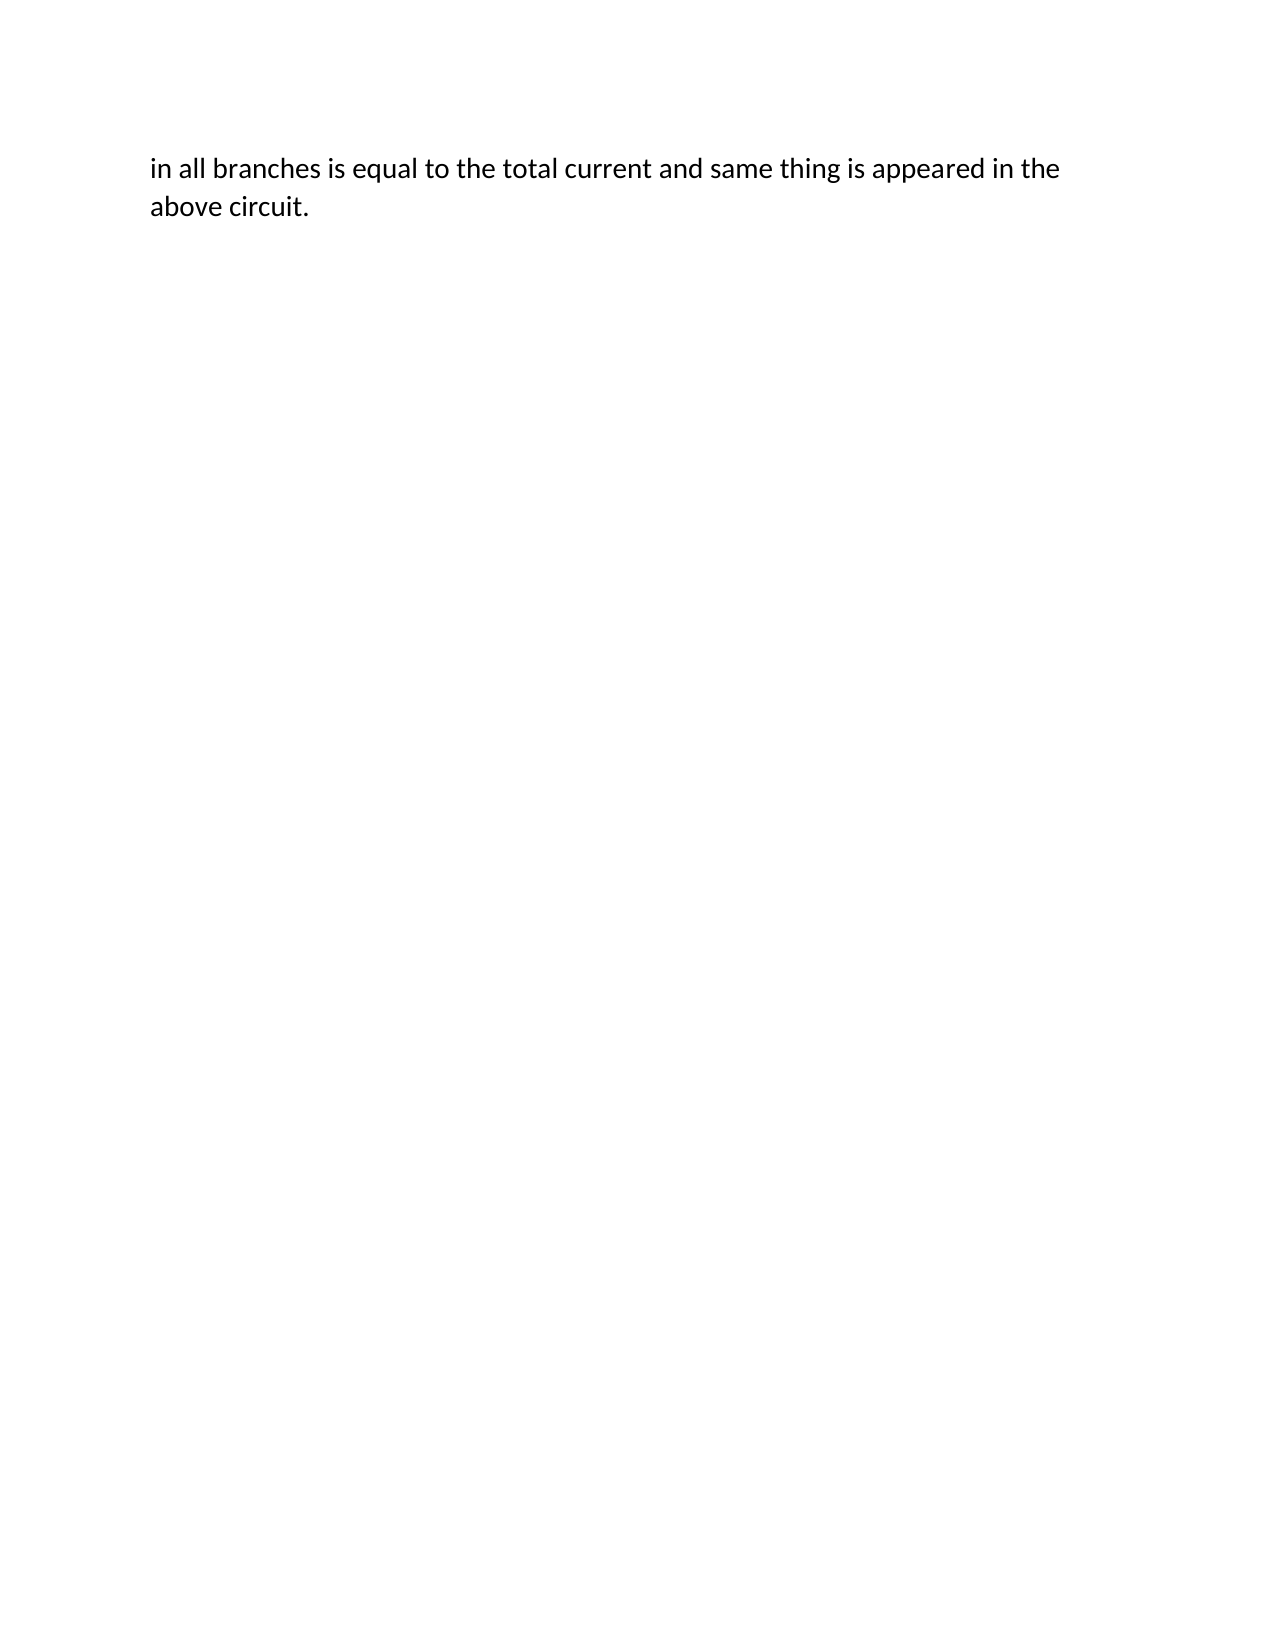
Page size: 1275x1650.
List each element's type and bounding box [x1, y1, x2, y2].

text [150, 150, 1125, 224]
